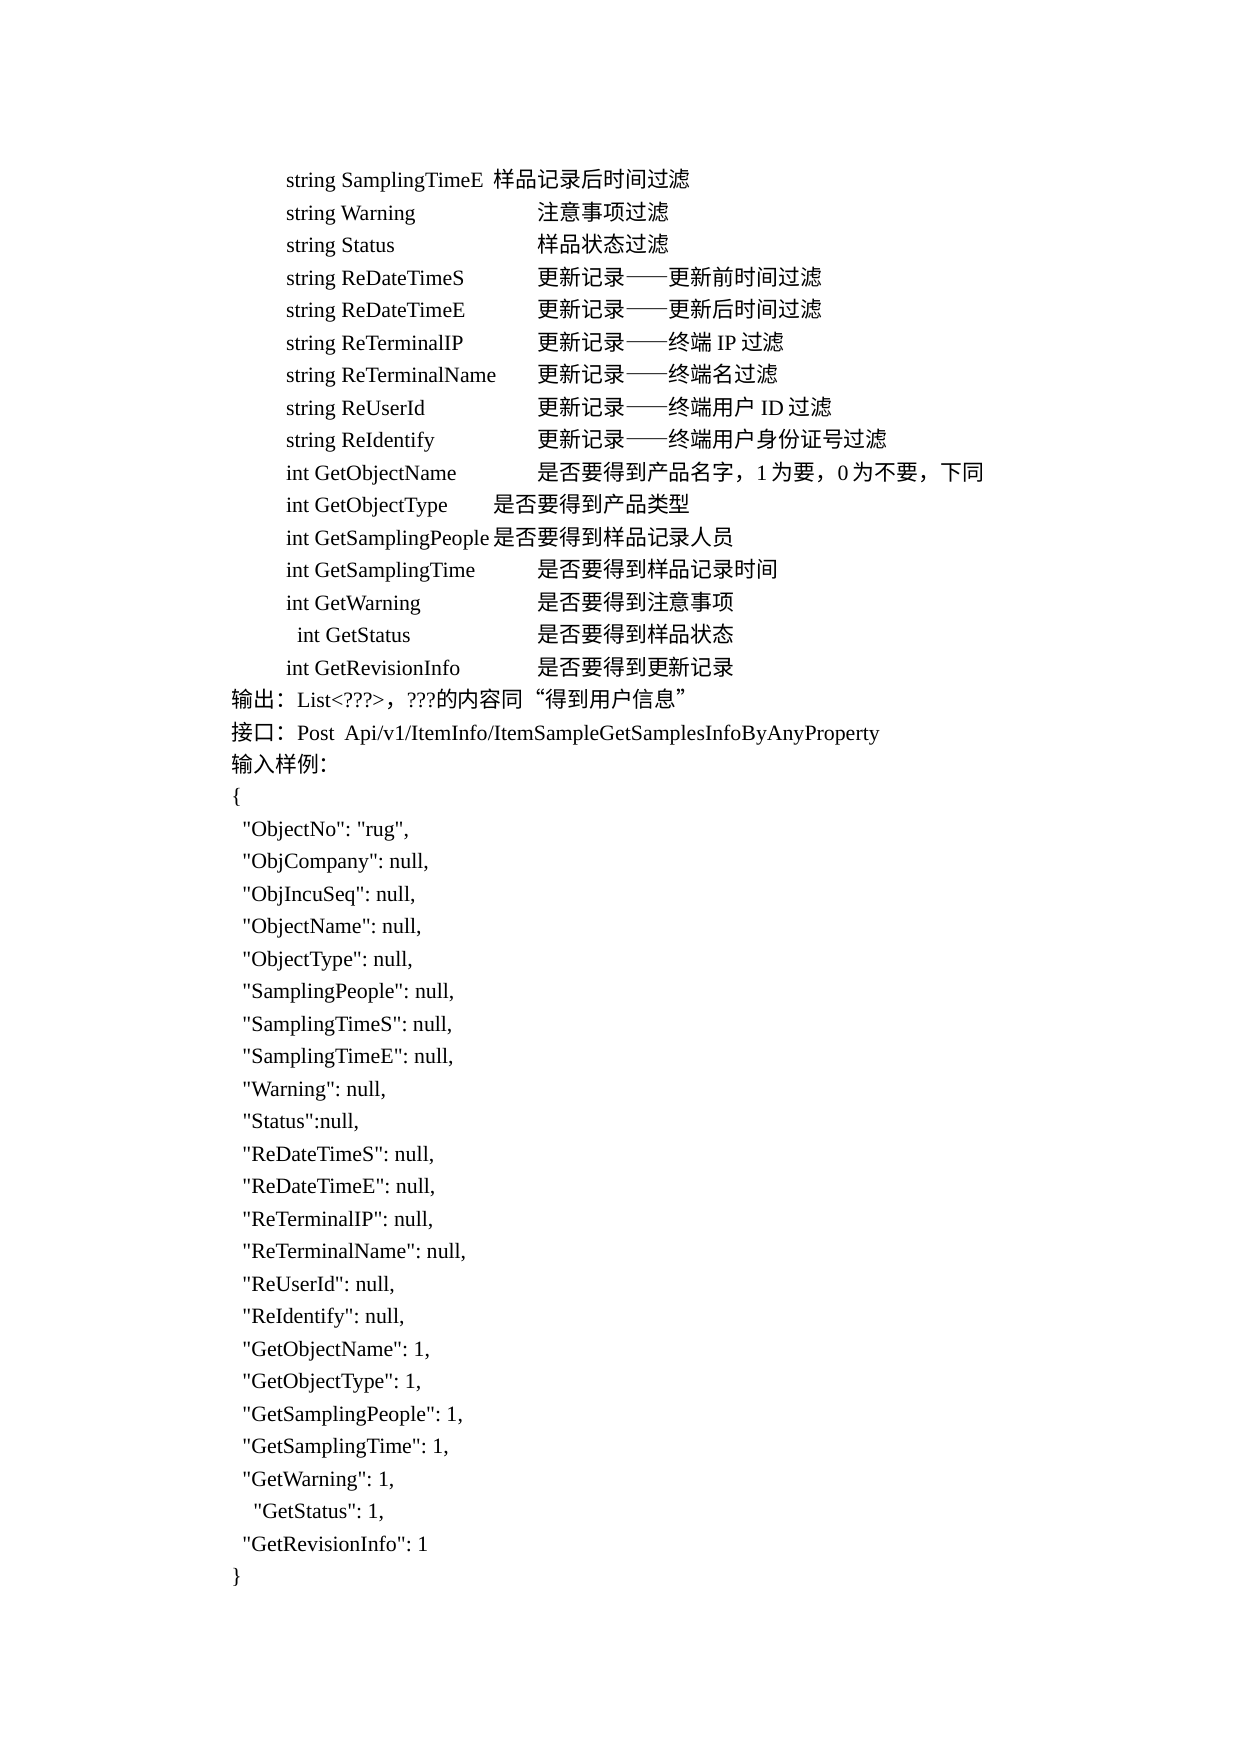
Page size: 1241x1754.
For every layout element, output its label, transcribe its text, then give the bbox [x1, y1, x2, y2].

text } [187, 1559, 1053, 1592]
text "SamplingPeople": null, [187, 974, 1053, 1007]
text "GetObjectType": 1, [187, 1364, 1053, 1397]
text string SamplingTimeE 样品记录后时间过滤 [231, 162, 1053, 194]
text 输入样例： [187, 747, 1053, 779]
text "ReUserId": null, [187, 1267, 1053, 1299]
text "ReDateTimeE": null, [187, 1169, 1053, 1202]
text "ObjectName": null, [187, 909, 1053, 942]
text "ReTerminalName": null, [187, 1234, 1053, 1267]
text 输出：List<???>，???的内容同“得到用户信息” [187, 682, 1053, 714]
text "ReTerminalIP": null, [187, 1202, 1053, 1234]
text "GetRevisionInfo": 1 [187, 1527, 1053, 1559]
text "SamplingTimeS": null, [187, 1007, 1053, 1039]
text string Warning 注意事项过滤 [231, 194, 1053, 227]
text "GetSamplingPeople": 1, [187, 1397, 1053, 1429]
text "GetWarning": 1, [187, 1462, 1053, 1494]
text string ReTerminalName 更新记录——终端名过滤 [231, 357, 1053, 389]
text 接口：Post Api/v1/ItemInfo/ItemSampleGetSamplesInfoByAnyProperty [187, 714, 1053, 747]
text "ObjectNo": "rug", [187, 812, 1053, 844]
text int GetObjectName 是否要得到产品名字，1为要，0为不要，下同 [231, 454, 1053, 487]
text "ObjectType": null, [187, 942, 1053, 974]
text "Warning": null, [187, 1072, 1053, 1104]
text string ReIdentify 更新记录——终端用户身份证号过滤 [231, 422, 1053, 454]
text string ReTerminalIP 更新记录——终端IP过滤 [231, 324, 1053, 357]
text "SamplingTimeE": null, [187, 1039, 1053, 1072]
text string ReDateTimeS 更新记录——更新前时间过滤 [231, 259, 1053, 292]
text int GetWarning 是否要得到注意事项 [231, 584, 1053, 617]
text string ReDateTimeE 更新记录——更新后时间过滤 [231, 292, 1053, 324]
text int GetStatus 是否要得到样品状态 [231, 617, 1053, 649]
text int GetSamplingTime 是否要得到样品记录时间 [231, 552, 1053, 584]
text "ReIdentify": null, [187, 1299, 1053, 1332]
text "ObjIncuSeq": null, [187, 877, 1053, 909]
text string Status 样品状态过滤 [231, 227, 1053, 259]
text "GetSamplingTime": 1, [187, 1429, 1053, 1462]
text int GetRevisionInfo 是否要得到更新记录 [231, 649, 1053, 682]
text "GetObjectName": 1, [187, 1332, 1053, 1364]
text "ObjCompany": null, [187, 844, 1053, 877]
text "Status":null, [187, 1104, 1053, 1137]
text int GetSamplingPeople 是否要得到样品记录人员 [231, 519, 1053, 552]
text "GetStatus": 1, [187, 1494, 1053, 1527]
text { [187, 779, 1053, 812]
text "ReDateTimeS": null, [187, 1137, 1053, 1169]
text string ReUserId 更新记录——终端用户ID过滤 [231, 389, 1053, 422]
text int GetObjectType 是否要得到产品类型 [231, 487, 1053, 519]
